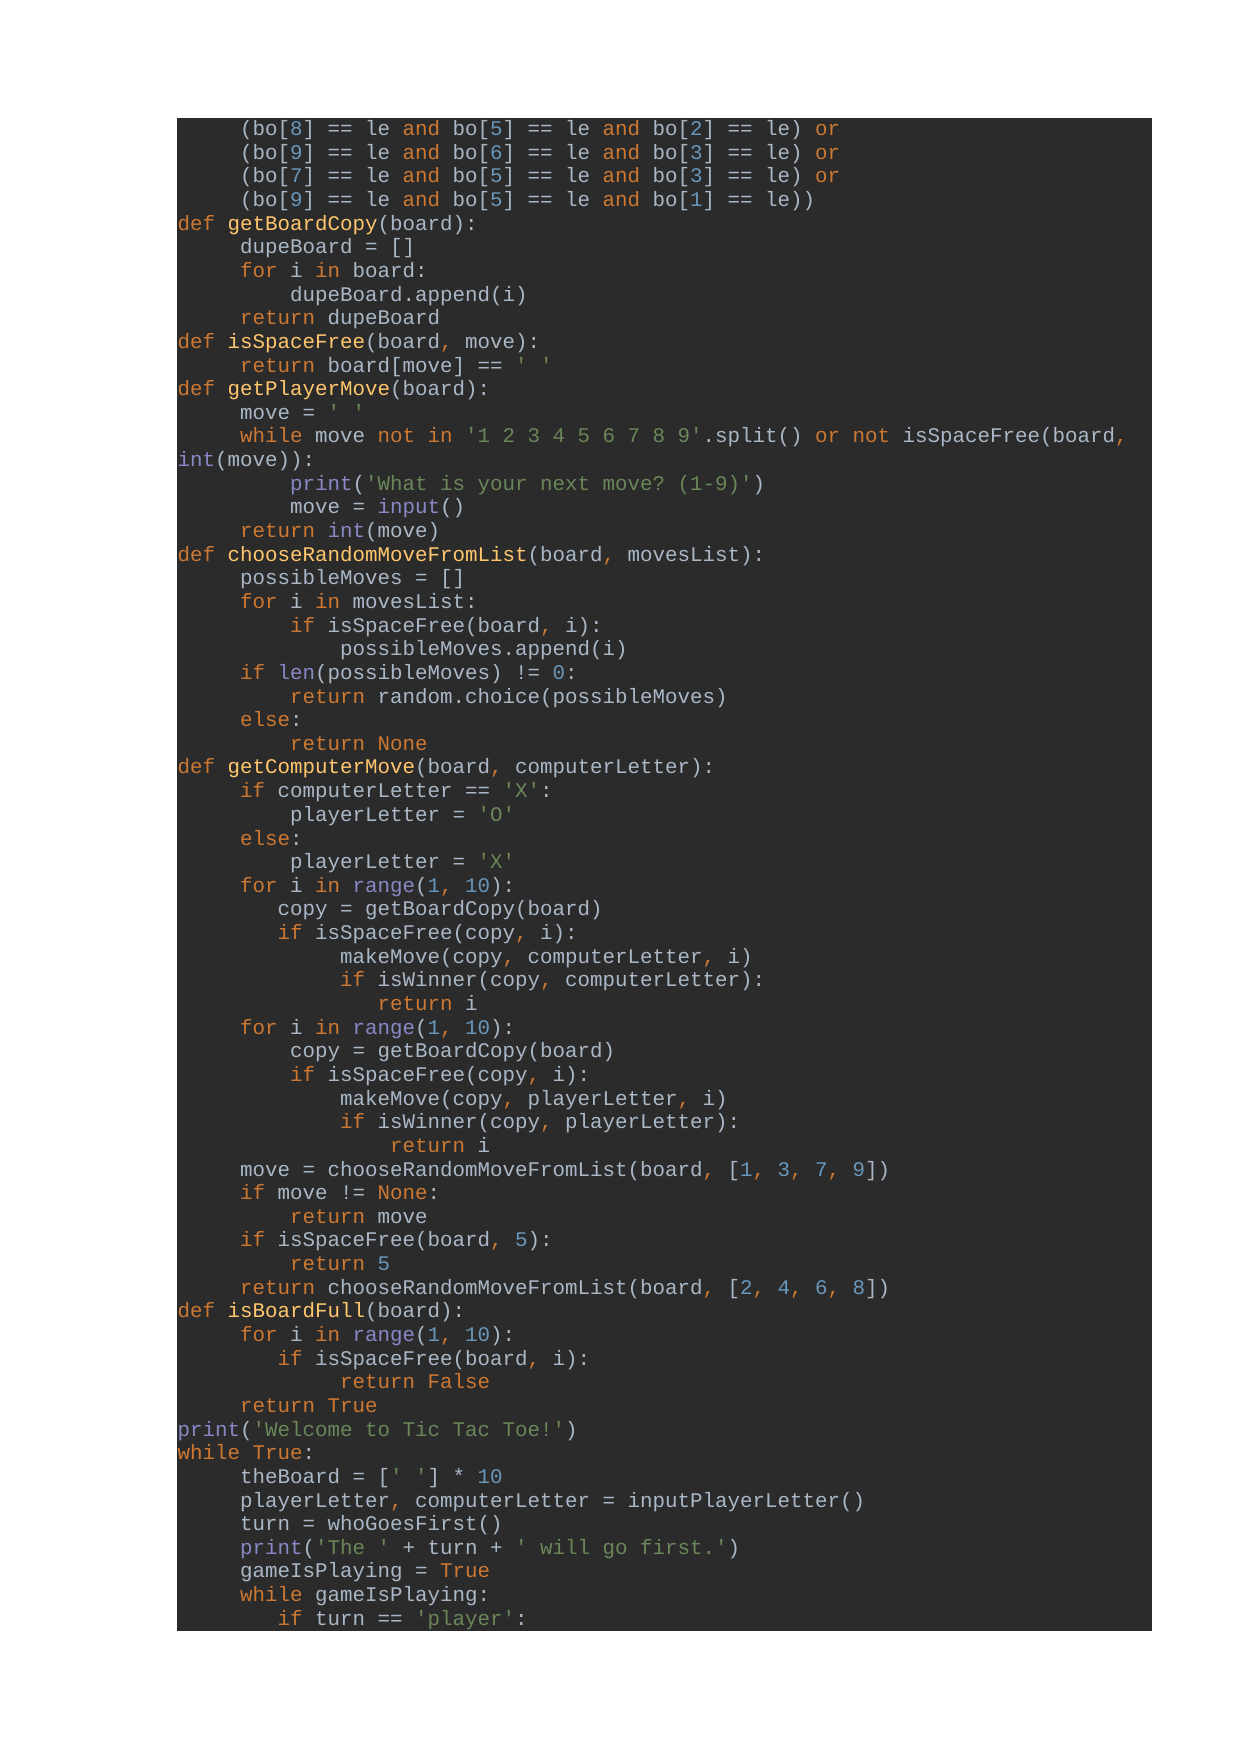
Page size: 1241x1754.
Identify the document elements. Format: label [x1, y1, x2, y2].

text [177, 118, 1152, 1631]
